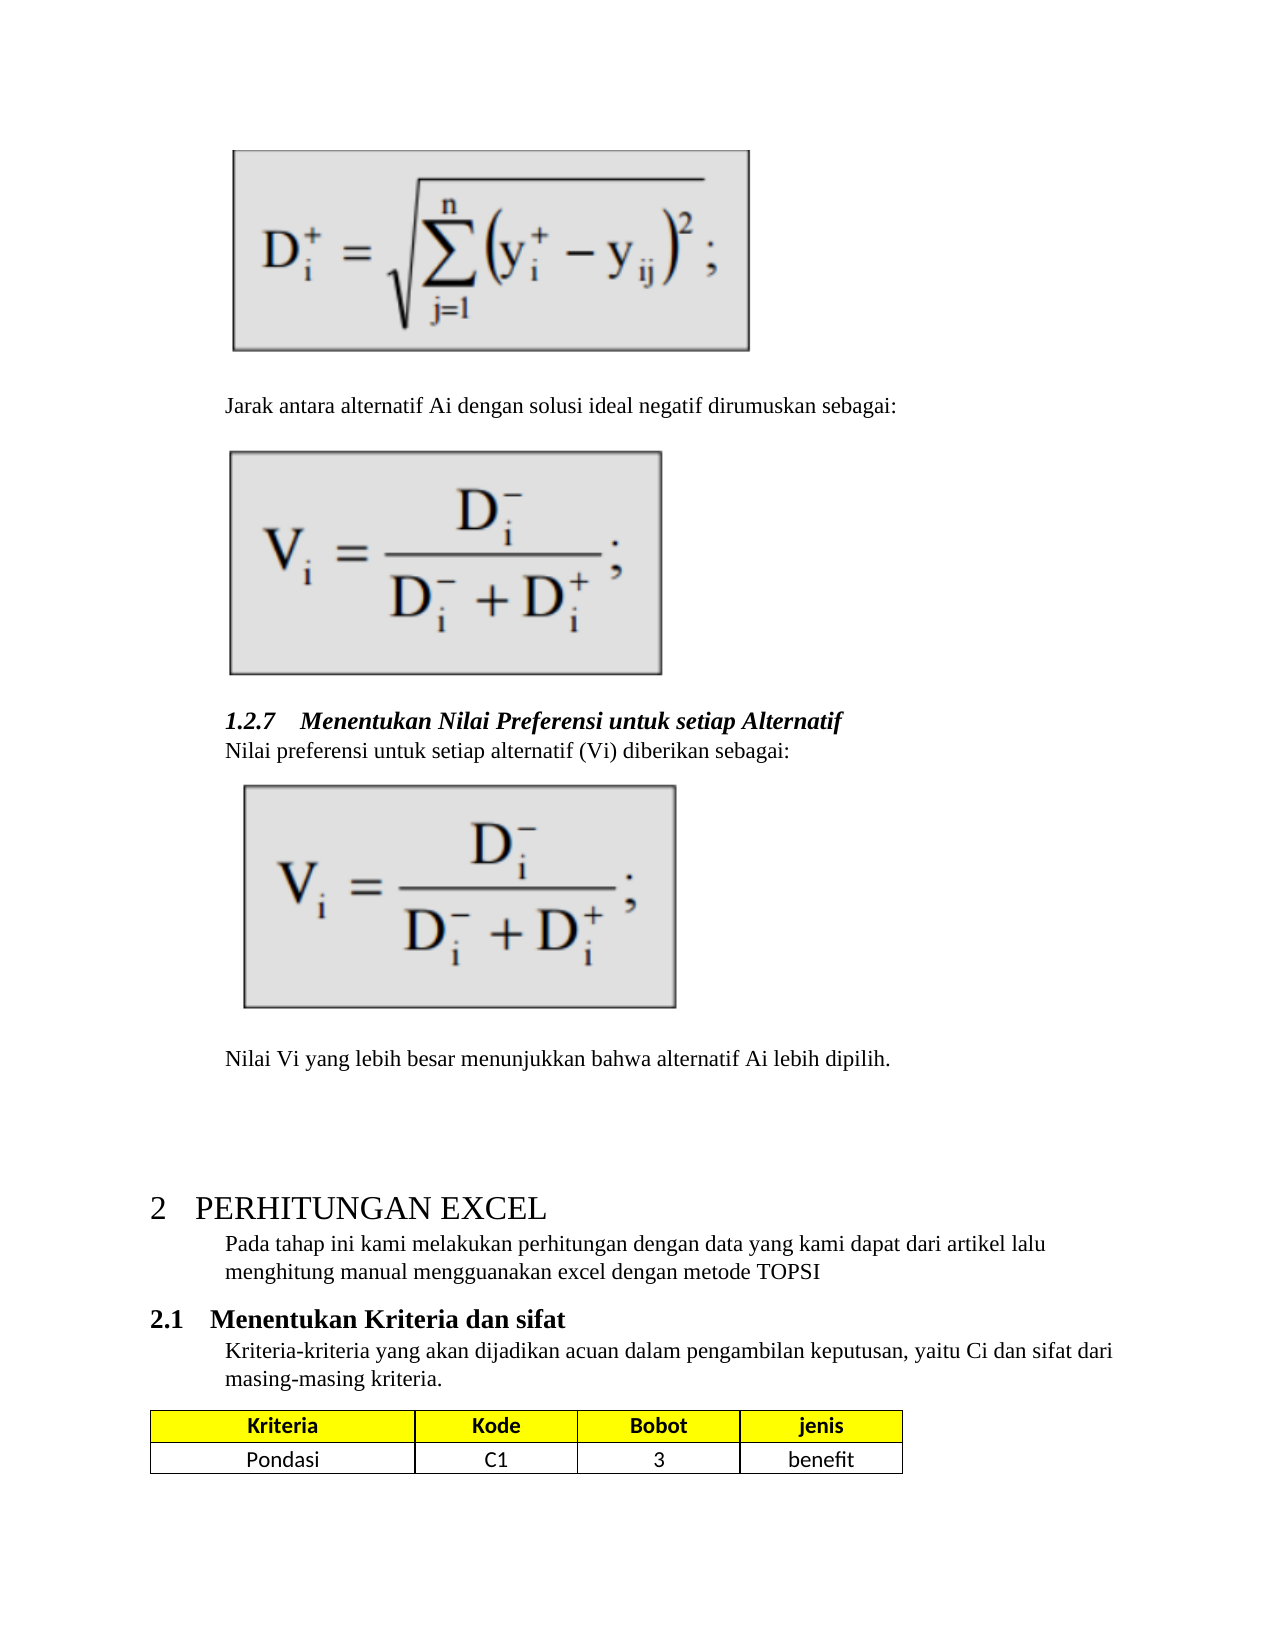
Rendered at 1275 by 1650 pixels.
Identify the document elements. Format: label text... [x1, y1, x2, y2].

subtitle Menentukan Nilai Preferensi untuk setiap Alternatif [225, 706, 1125, 735]
table_cell 3 [578, 1443, 739, 1473]
table_header Kode [416, 1411, 577, 1442]
picture [225, 782, 719, 1026]
table_header jenis [741, 1411, 902, 1442]
table_header Kriteria [151, 1411, 414, 1442]
table_cell Pondasi [151, 1443, 414, 1473]
text Kriteria-kriteria yang akan dijadikan acuan dalam pengambilan keputusan, yaitu Ci dan sifat dari masing-masing kriteria. [225, 1337, 1125, 1392]
table_cell C1 [416, 1443, 577, 1473]
picture [225, 150, 772, 374]
table_header Bobot [578, 1411, 739, 1442]
text Pada tahap ini kami melakukan perhitungan dengan data yang kami dapat dari artikel lalu menghitung manual mengguanakan excel dengan metode TOPSI [225, 1230, 1125, 1284]
table_cell benefit [741, 1443, 902, 1473]
text Jarak antara alternatif Ai dengan solusi ideal negatif dirumuskan sebagai: [225, 392, 1125, 418]
text Nilai preferensi untuk setiap alternatif (Vi) diberikan sebagai: [225, 737, 1125, 763]
picture [225, 437, 686, 688]
subtitle Menentukan Kriteria dan sifat [150, 1303, 1125, 1334]
text Nilai Vi yang lebih besar menunjukkan bahwa alternatif Ai lebih dipilih. [225, 1045, 1125, 1071]
subtitle PERHITUNGAN EXCEL [150, 1188, 1125, 1227]
